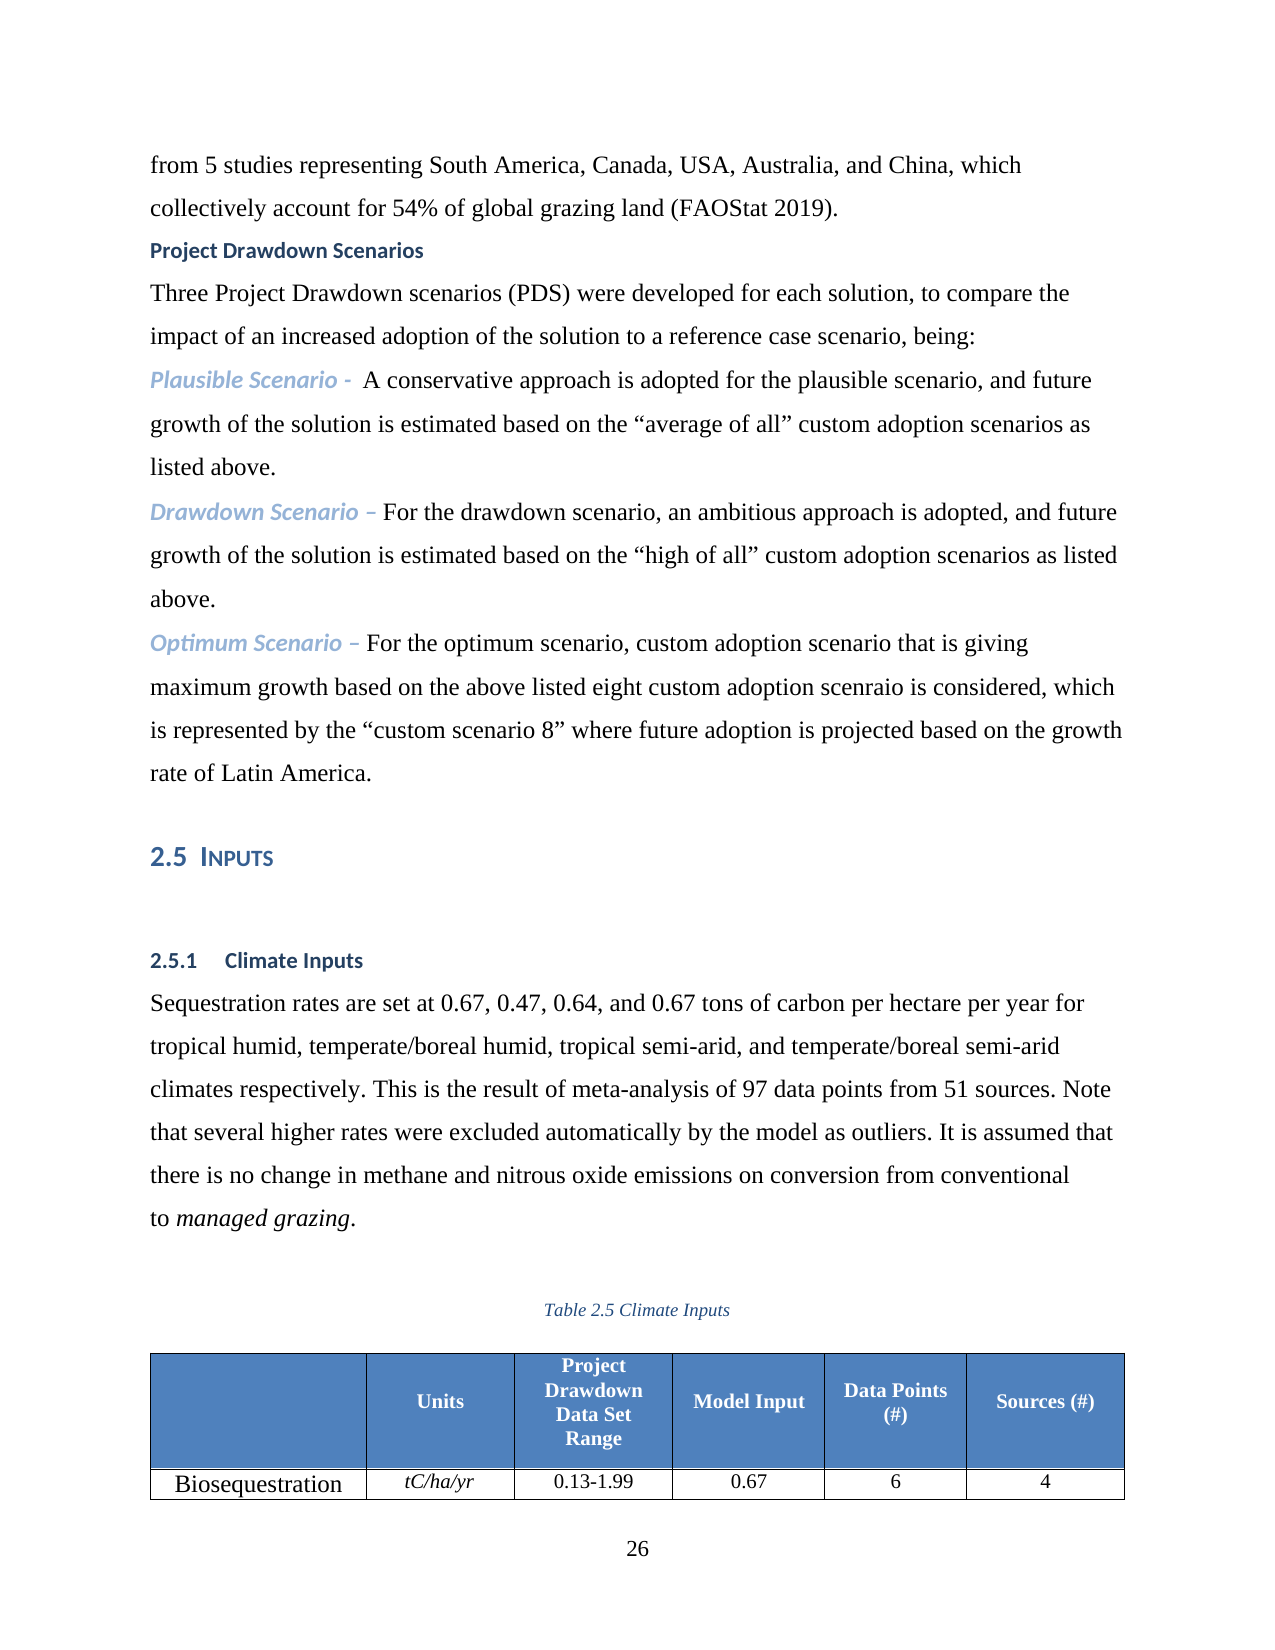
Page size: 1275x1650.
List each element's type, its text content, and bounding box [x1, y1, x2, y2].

text Sequestration rates are set at 0.67, 0.47, 0.64, and 0.67 tons of carbon per hectare per year for tropical humid, temperate/boreal humid, tropical semi-arid, and temperate/boreal semi-arid climates respectively. This is the result of meta-analysis of 97 data points from 51 sources. Note that several higher rates were excluded automatically by the model as outliers. It is assumed that there is no change in methane and nitrous oxide emissions on conversion from conventional to managed grazing. [150, 988, 1125, 1232]
subtitle Climate Inputs [150, 946, 1125, 974]
table_cell Biosequestration tropical humid [151, 1470, 366, 1499]
subtitle Plausible Scenario - A conservative approach is adopted for the plausible scenario, and future growth of the solution is estimated based on the “average of all” custom adoption scenarios as listed above. [150, 364, 1125, 481]
subtitle Optimum Scenario – For the optimum scenario, custom adoption scenario that is giving maximum growth based on the above listed eight custom adoption scenraio is considered, which is represented by the “custom scenario 8” where future adoption is projected based on the growth rate of Latin America. [150, 627, 1125, 787]
subtitle Drawdown Scenario – For the drawdown scenario, an ambitious approach is adopted, and future growth of the solution is estimated based on the “high of all” custom adoption scenarios as listed above. [150, 496, 1125, 612]
table_cell 0.13-1.99 [515, 1470, 672, 1499]
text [150, 150, 1125, 222]
table_header [151, 1354, 366, 1468]
table_header Sources (#) [967, 1354, 1124, 1468]
table_cell tC/ha/yr [367, 1470, 514, 1499]
subtitle Inputs [150, 838, 1125, 874]
table_cell 0.67 [673, 1470, 824, 1499]
table_header Model Input [673, 1354, 824, 1468]
table_header Units [367, 1354, 514, 1468]
table_header Data Points (#) [825, 1354, 966, 1468]
text Three Project Drawdown scenarios (PDS) were developed for each solution, to compare the impact of an increased adoption of the solution to a reference case scenario, being: [150, 278, 1125, 350]
table_header Project Drawdown Data Set Range [515, 1354, 672, 1468]
table_cell 6 [825, 1470, 966, 1499]
subtitle Project Drawdown Scenarios [150, 236, 1125, 264]
table_cell 4 [967, 1470, 1124, 1499]
